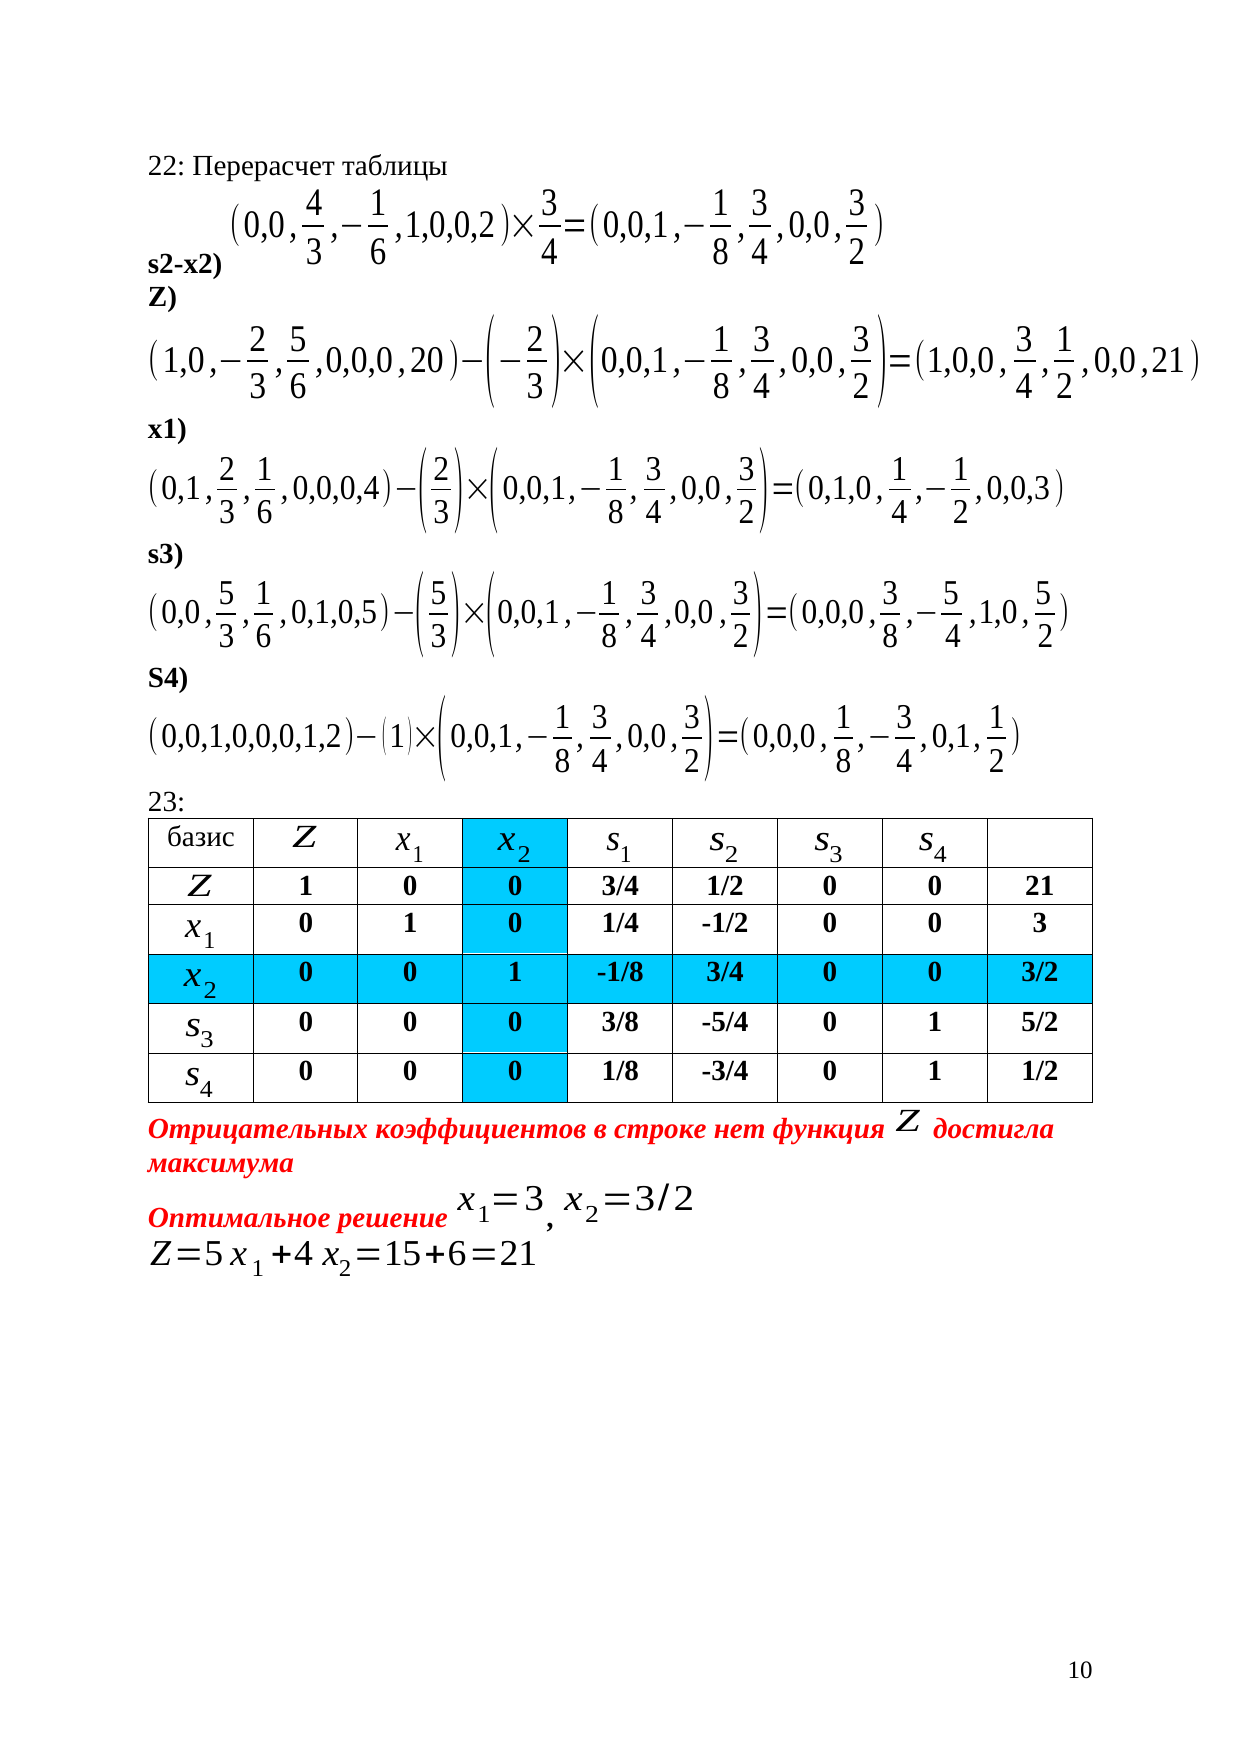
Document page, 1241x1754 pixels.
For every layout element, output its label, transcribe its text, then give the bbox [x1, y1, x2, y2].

table_cell 0 [254, 1054, 357, 1102]
table_cell 1/4 [568, 905, 672, 953]
table_header [254, 819, 357, 867]
table_cell 1 [358, 905, 462, 953]
table_cell 0 [778, 1004, 882, 1052]
text Оптимальное решение , [148, 1179, 1093, 1233]
table_cell [149, 868, 253, 904]
table_cell -3/4 [673, 1054, 777, 1102]
table_cell 0 [778, 905, 882, 953]
table_cell 1 [883, 1054, 987, 1102]
table_cell 0 [358, 1004, 462, 1052]
table_cell 3 [988, 905, 1092, 953]
table_cell 0 [254, 905, 357, 953]
table_cell 0 [883, 905, 987, 953]
table_cell 0 [463, 905, 567, 953]
table_cell 0 [778, 1054, 882, 1102]
table_cell [149, 1054, 253, 1102]
table_cell -1/8 [568, 955, 672, 1003]
table_cell 5/2 [988, 1004, 1092, 1052]
table_cell 0 [358, 1054, 462, 1102]
table_cell 0 [883, 955, 987, 1003]
table_header базис [149, 819, 253, 867]
table_cell 1/2 [988, 1054, 1092, 1102]
table_cell -5/4 [673, 1004, 777, 1052]
text 22: Перерасчет таблицы [148, 148, 1093, 181]
table_cell 0 [358, 955, 462, 1003]
table_cell 0 [254, 955, 357, 1003]
table_cell 0 [463, 1004, 567, 1052]
text Отрицательных коэффициентов в строке нет функция достигла максимума [148, 1103, 1093, 1179]
table_cell 3/4 [568, 868, 672, 904]
text S4) [148, 660, 1093, 693]
table_cell 1/2 [673, 868, 777, 904]
table_cell -1/2 [673, 905, 777, 953]
table_cell 0 [254, 1004, 357, 1052]
table_cell 3/8 [568, 1004, 672, 1052]
text s2-x2) [148, 181, 1093, 279]
table_cell 0 [778, 868, 882, 904]
table_header [883, 819, 987, 867]
table_header [463, 819, 567, 867]
table_cell [149, 955, 253, 1003]
table_header [988, 819, 1092, 867]
table_cell [149, 1004, 253, 1052]
table_cell 3/2 [988, 955, 1092, 1003]
text Z) x1) [148, 279, 1093, 445]
table_header [358, 819, 462, 867]
table_cell 1/8 [568, 1054, 672, 1102]
table_cell 1 [463, 955, 567, 1003]
table_cell 0 [463, 1054, 567, 1102]
table_header [778, 819, 882, 867]
table_cell 1 [883, 1004, 987, 1052]
text s3) [148, 536, 1093, 569]
table_cell 0 [883, 868, 987, 904]
table_header [568, 819, 672, 867]
table_cell 0 [778, 955, 882, 1003]
text 23: [148, 784, 1093, 818]
table_cell 3/4 [673, 955, 777, 1003]
table_cell 1 [254, 868, 357, 904]
table_cell [149, 905, 253, 953]
table_cell 0 [463, 868, 567, 904]
table_header [673, 819, 777, 867]
table_cell 21 [988, 868, 1092, 904]
table_cell 0 [358, 868, 462, 904]
